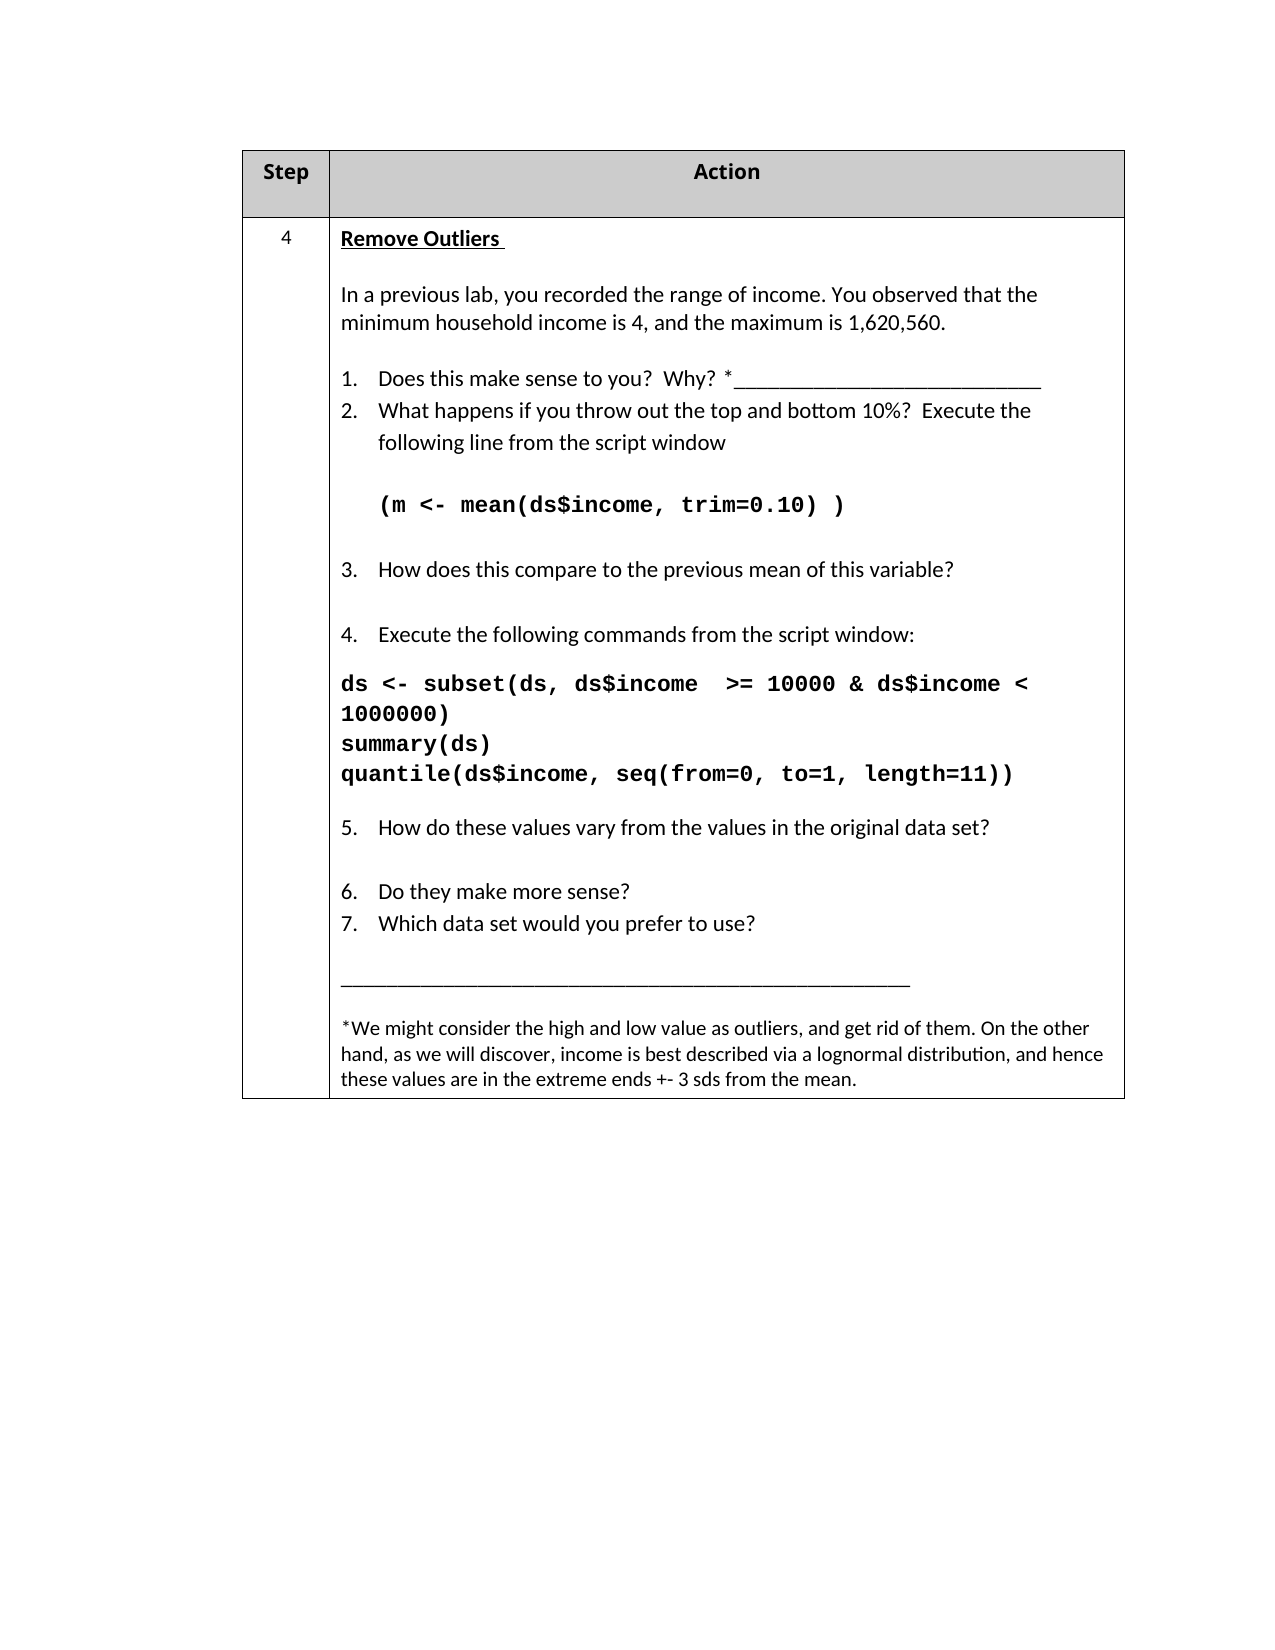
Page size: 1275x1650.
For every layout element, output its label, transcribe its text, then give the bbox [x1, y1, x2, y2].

table_cell Remove Outliers In a previous lab, you recorded the range of income. You observed that the minimum household income is 4, and the maximum is 1,620,560. Does this make sense to you? Why? *___________________________ What happens if you throw out the top and bottom 10%? Execute the following line from the script window (m <- mean(ds$income, trim=0.10) ) How does this compare to the previous mean of this variable? Execute the following commands from the script window: ds <- subset(ds, ds$income >= 10000 & ds$income < 1000000) summary(ds) quantile(ds$income, seq(from=0, to=1, length=11)) How do these values vary from the values in the original data set? Do they make more sense? Which data set would you prefer to use? __________________________________________________ *We might consider the high and low value as outliers, and get rid of them. On the other hand, as we will discover, income is best described via a lognormal distribution, and hence these values are in the extreme ends +- 3 sds from the mean. [330, 218, 1124, 1098]
table_header Action [330, 151, 1124, 217]
table_header Step [243, 151, 329, 217]
table_cell 4 [243, 218, 329, 1098]
